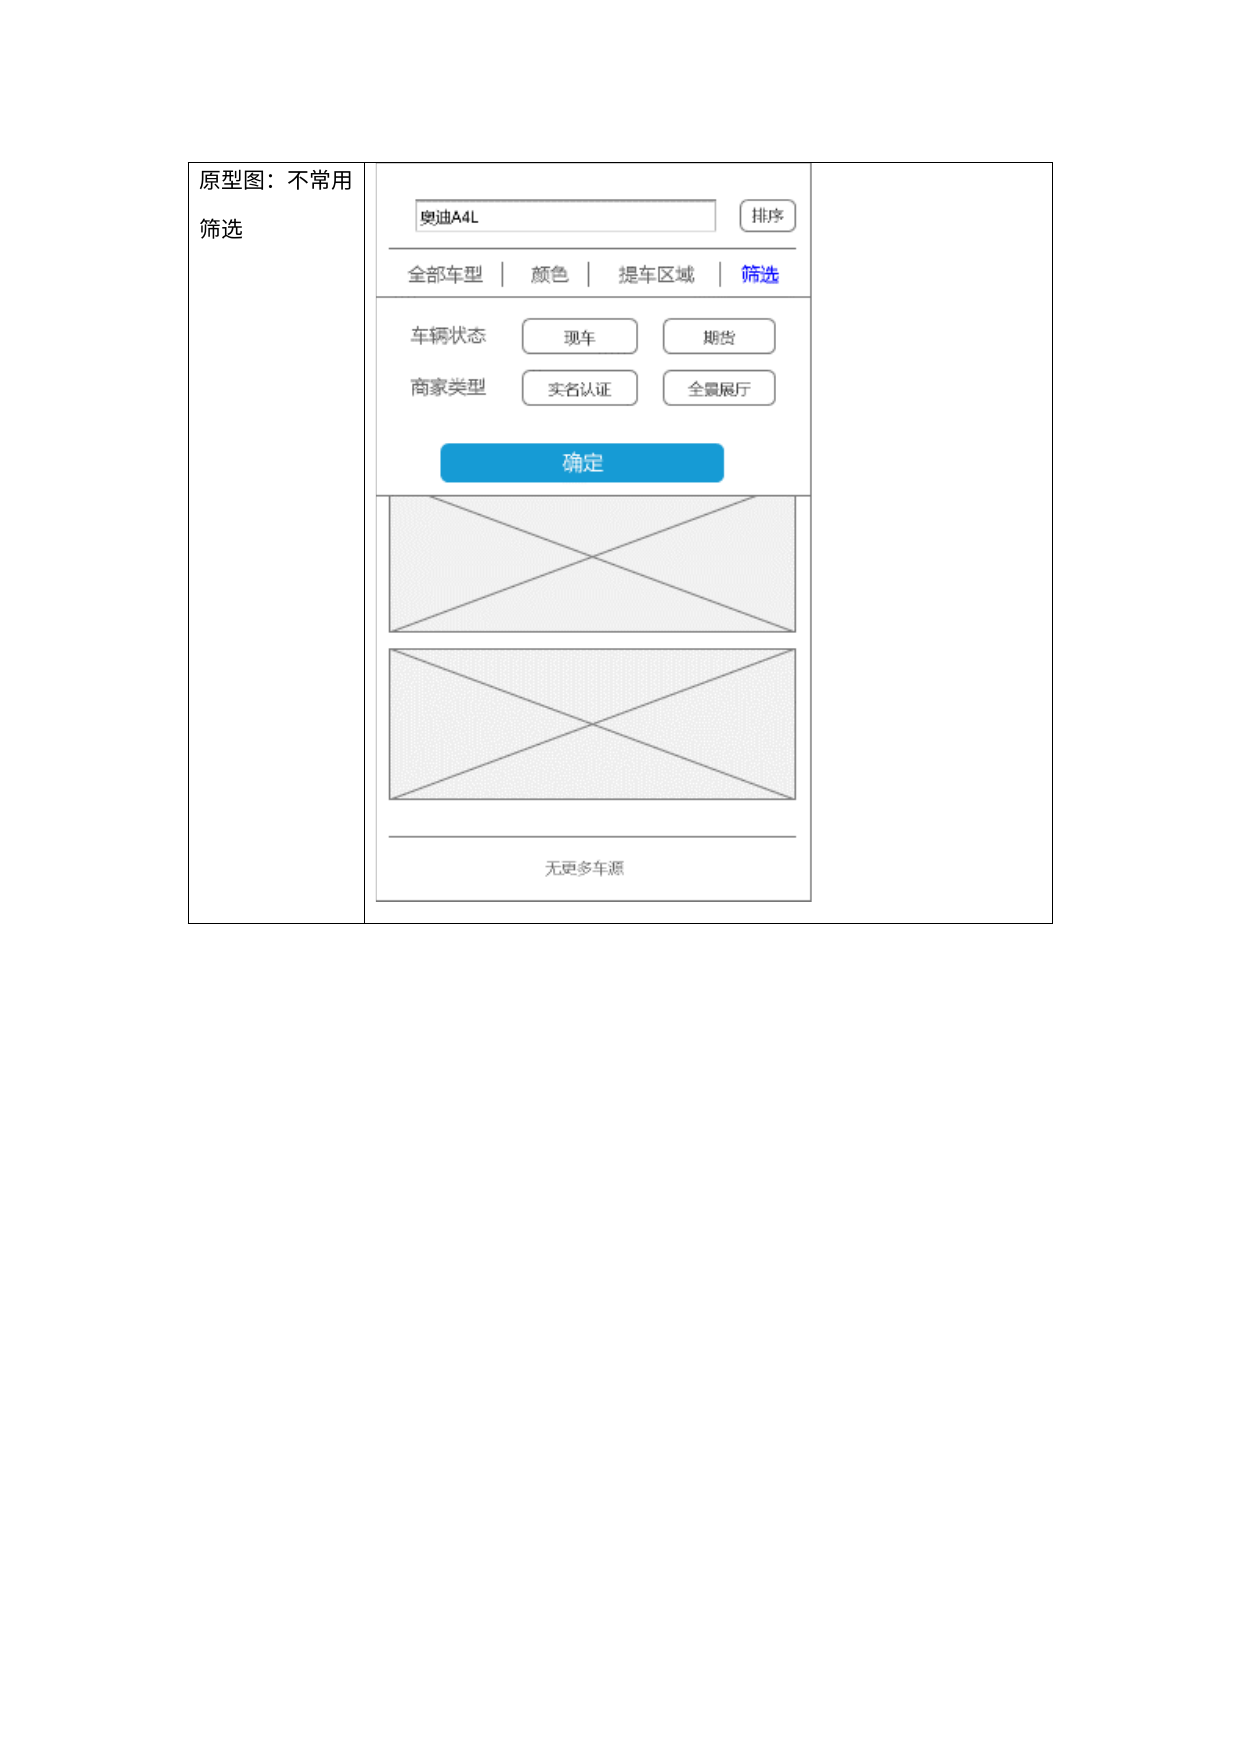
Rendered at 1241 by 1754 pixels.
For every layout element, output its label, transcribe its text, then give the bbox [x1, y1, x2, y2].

picture [375, 163, 812, 902]
table_cell [365, 163, 1052, 923]
table_cell 原型图：不常用筛选 [189, 163, 364, 923]
